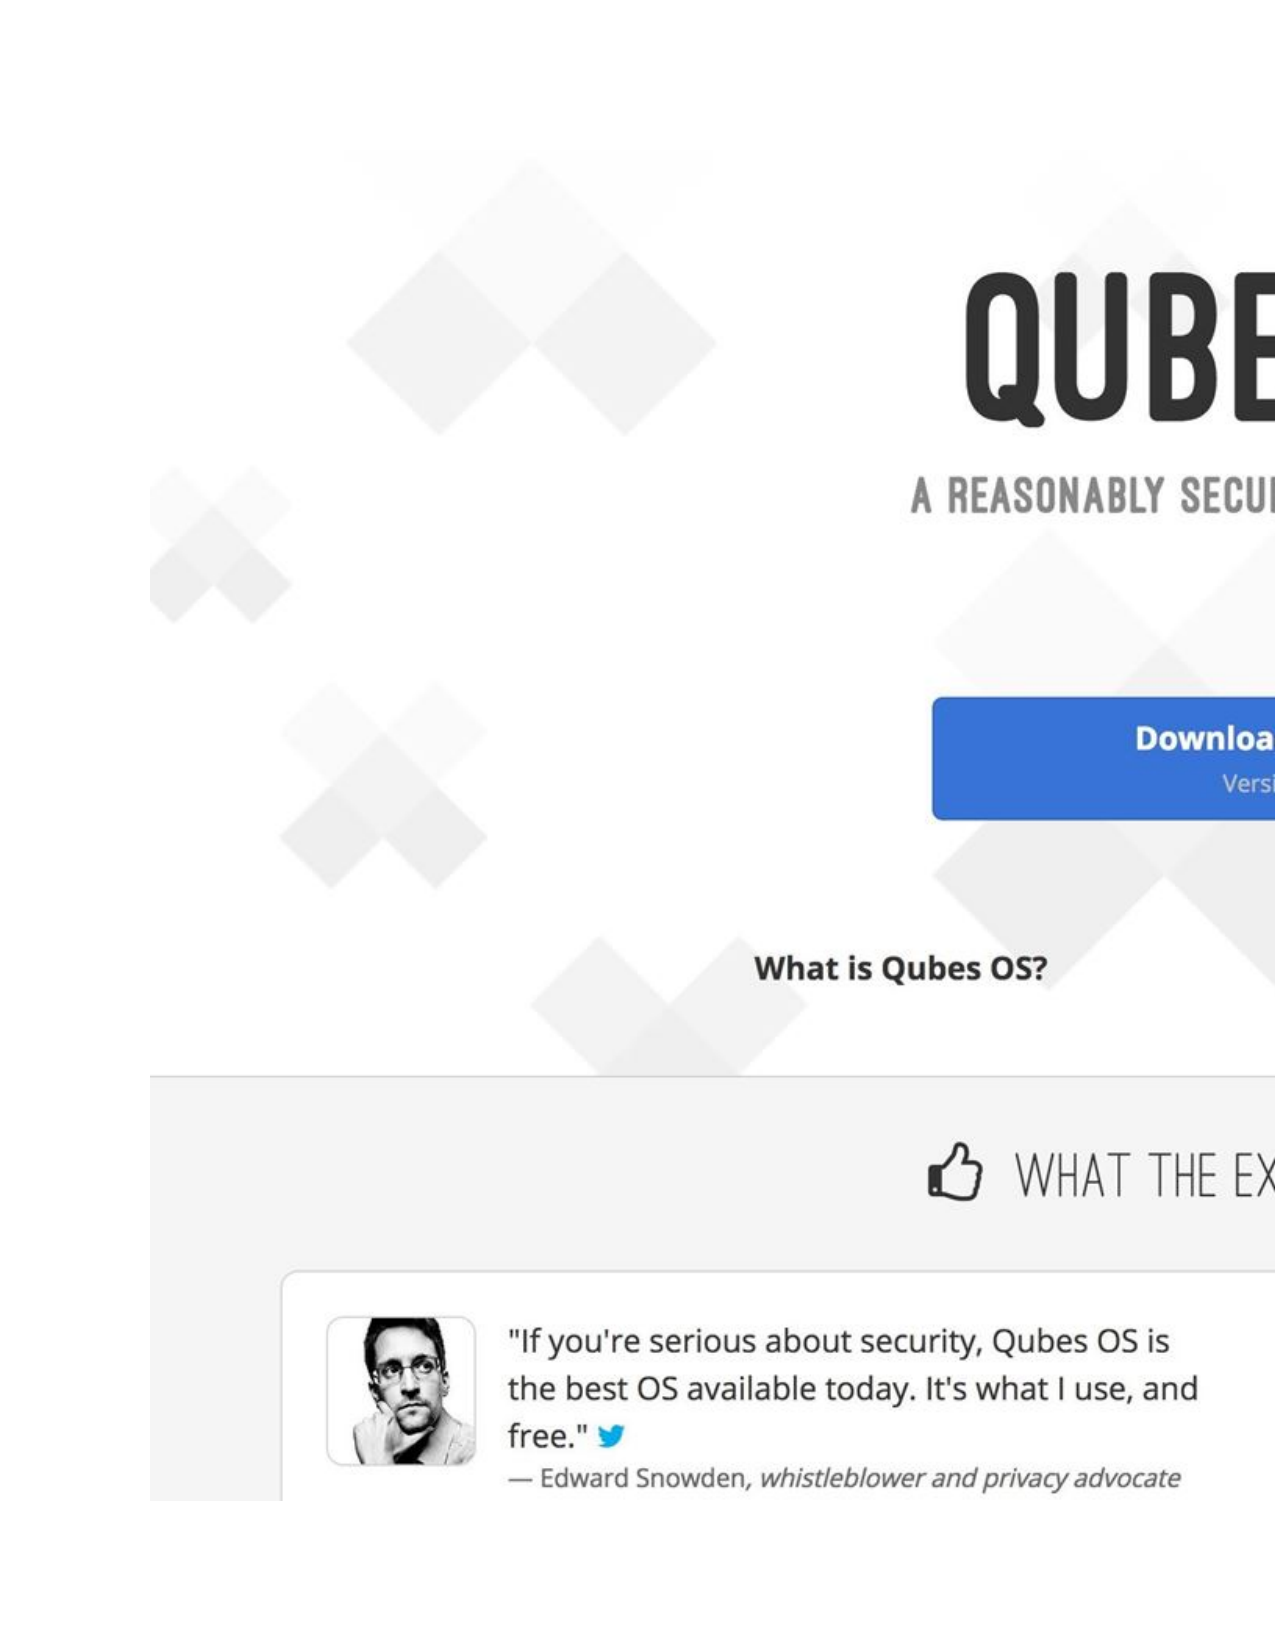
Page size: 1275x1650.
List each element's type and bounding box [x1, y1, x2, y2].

picture [150, 150, 1275, 1501]
